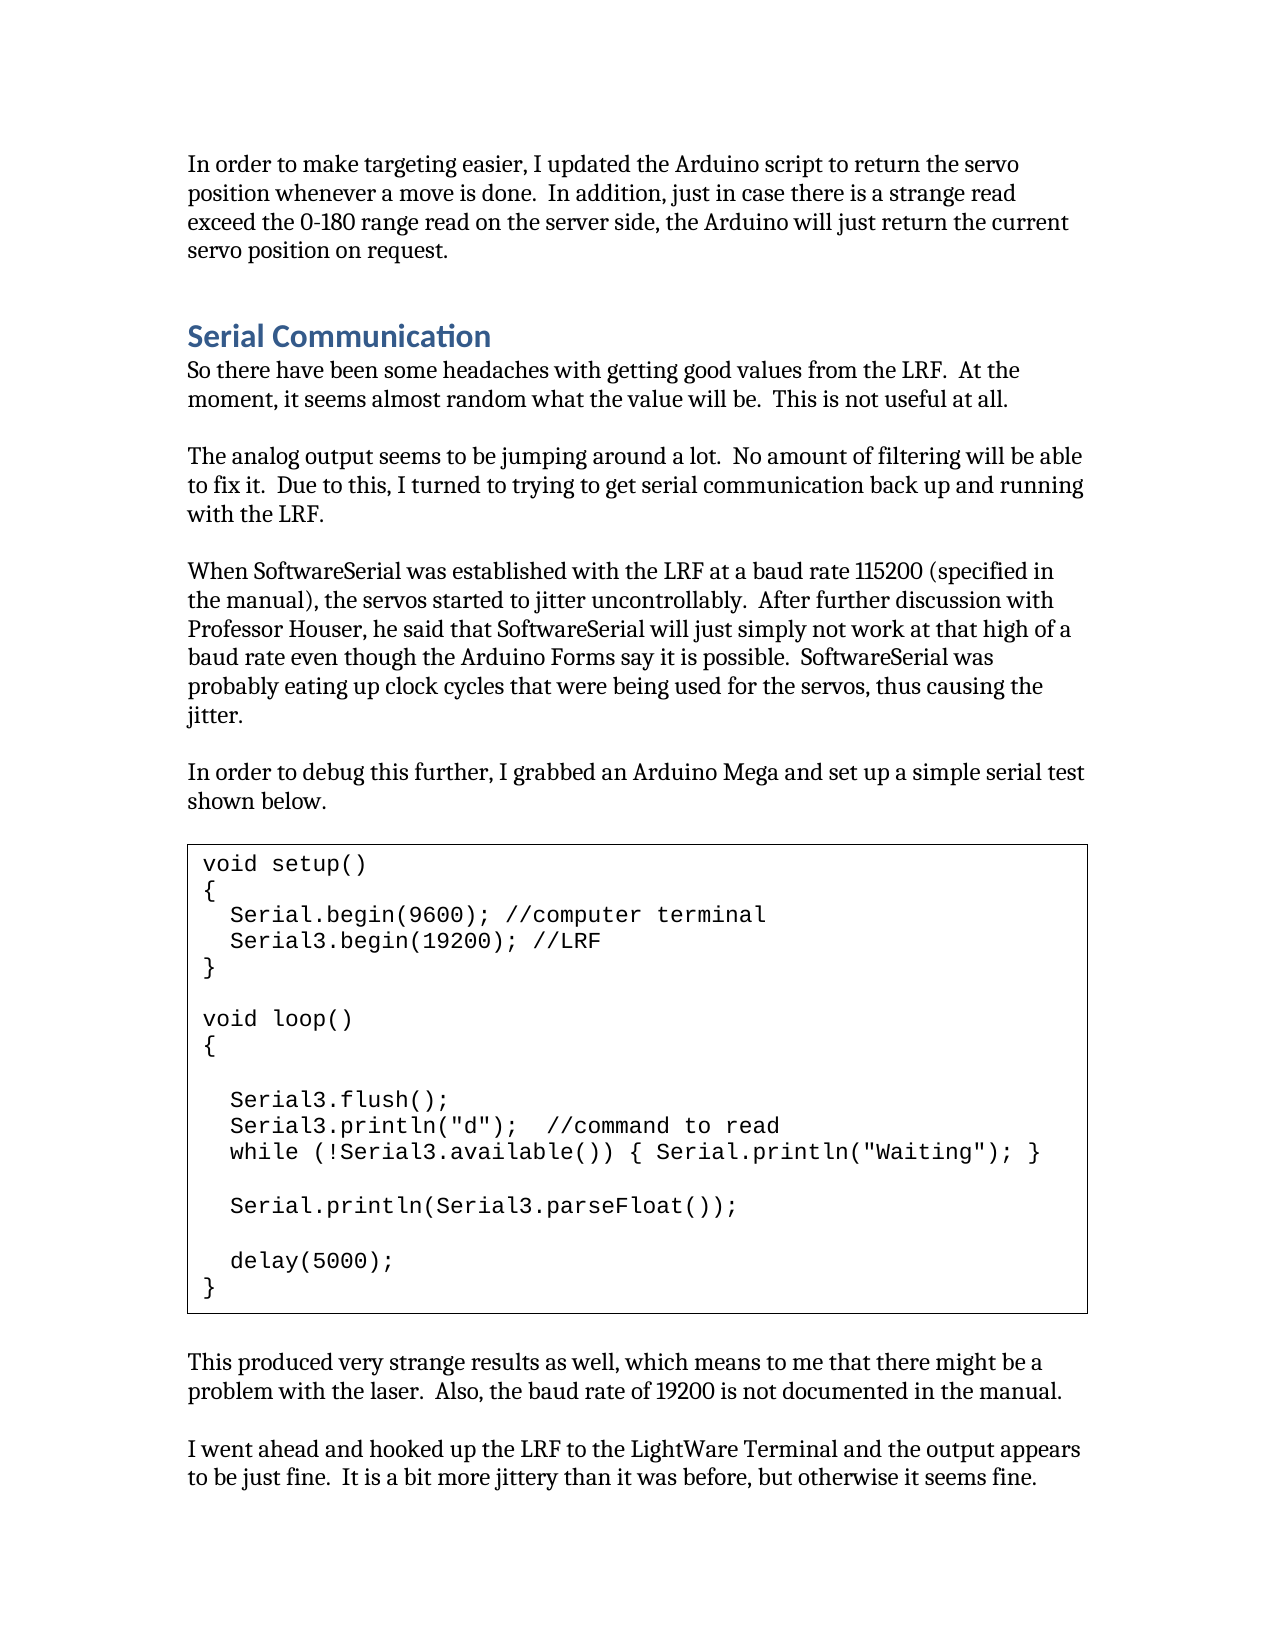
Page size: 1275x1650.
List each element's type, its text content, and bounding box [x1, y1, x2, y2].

text In order to make targeting easier, I updated the Arduino script to return the servo position whenever a move is done. In addition, just in case there is a strange read exceed the 0-180 range read on the server side, the Arduino will just return the current servo position on request. [187, 150, 1087, 265]
text In order to debug this further, I grabbed an Arduino Mega and set up a simple serial test shown below. [187, 758, 1087, 816]
subtitle Serial Communication [187, 315, 1087, 356]
text So there have been some headaches with getting good values from the LRF. At the moment, it seems almost random what the value will be. This is not useful at all. [187, 356, 1087, 413]
text The analog output seems to be jumping around a lot. No amount of filtering will be able to fix it. Due to this, I turned to trying to get serial communication back up and running with the LRF. [187, 442, 1087, 528]
text When SoftwareSerial was established with the LRF at a baud rate 115200 (specified in the manual), the servos started to jitter uncontrollably. After further discussion with Professor Houser, he said that SoftwareSerial will just simply not work at that high of a baud rate even though the Arduino Forms say it is possible. SoftwareSerial was probably eating up clock cycles that were being used for the servos, thus causing the jitter. [187, 557, 1087, 729]
text I went ahead and hooked up the LRF to the LightWare Terminal and the output appears to be just fine. It is a bit more jittery than it was before, but otherwise it seems fine. [187, 1434, 1087, 1492]
text This produced very strange results as well, which means to me that there might be a problem with the laser. Also, the baud rate of 19200 is not documented in the manual. [187, 1348, 1087, 1406]
